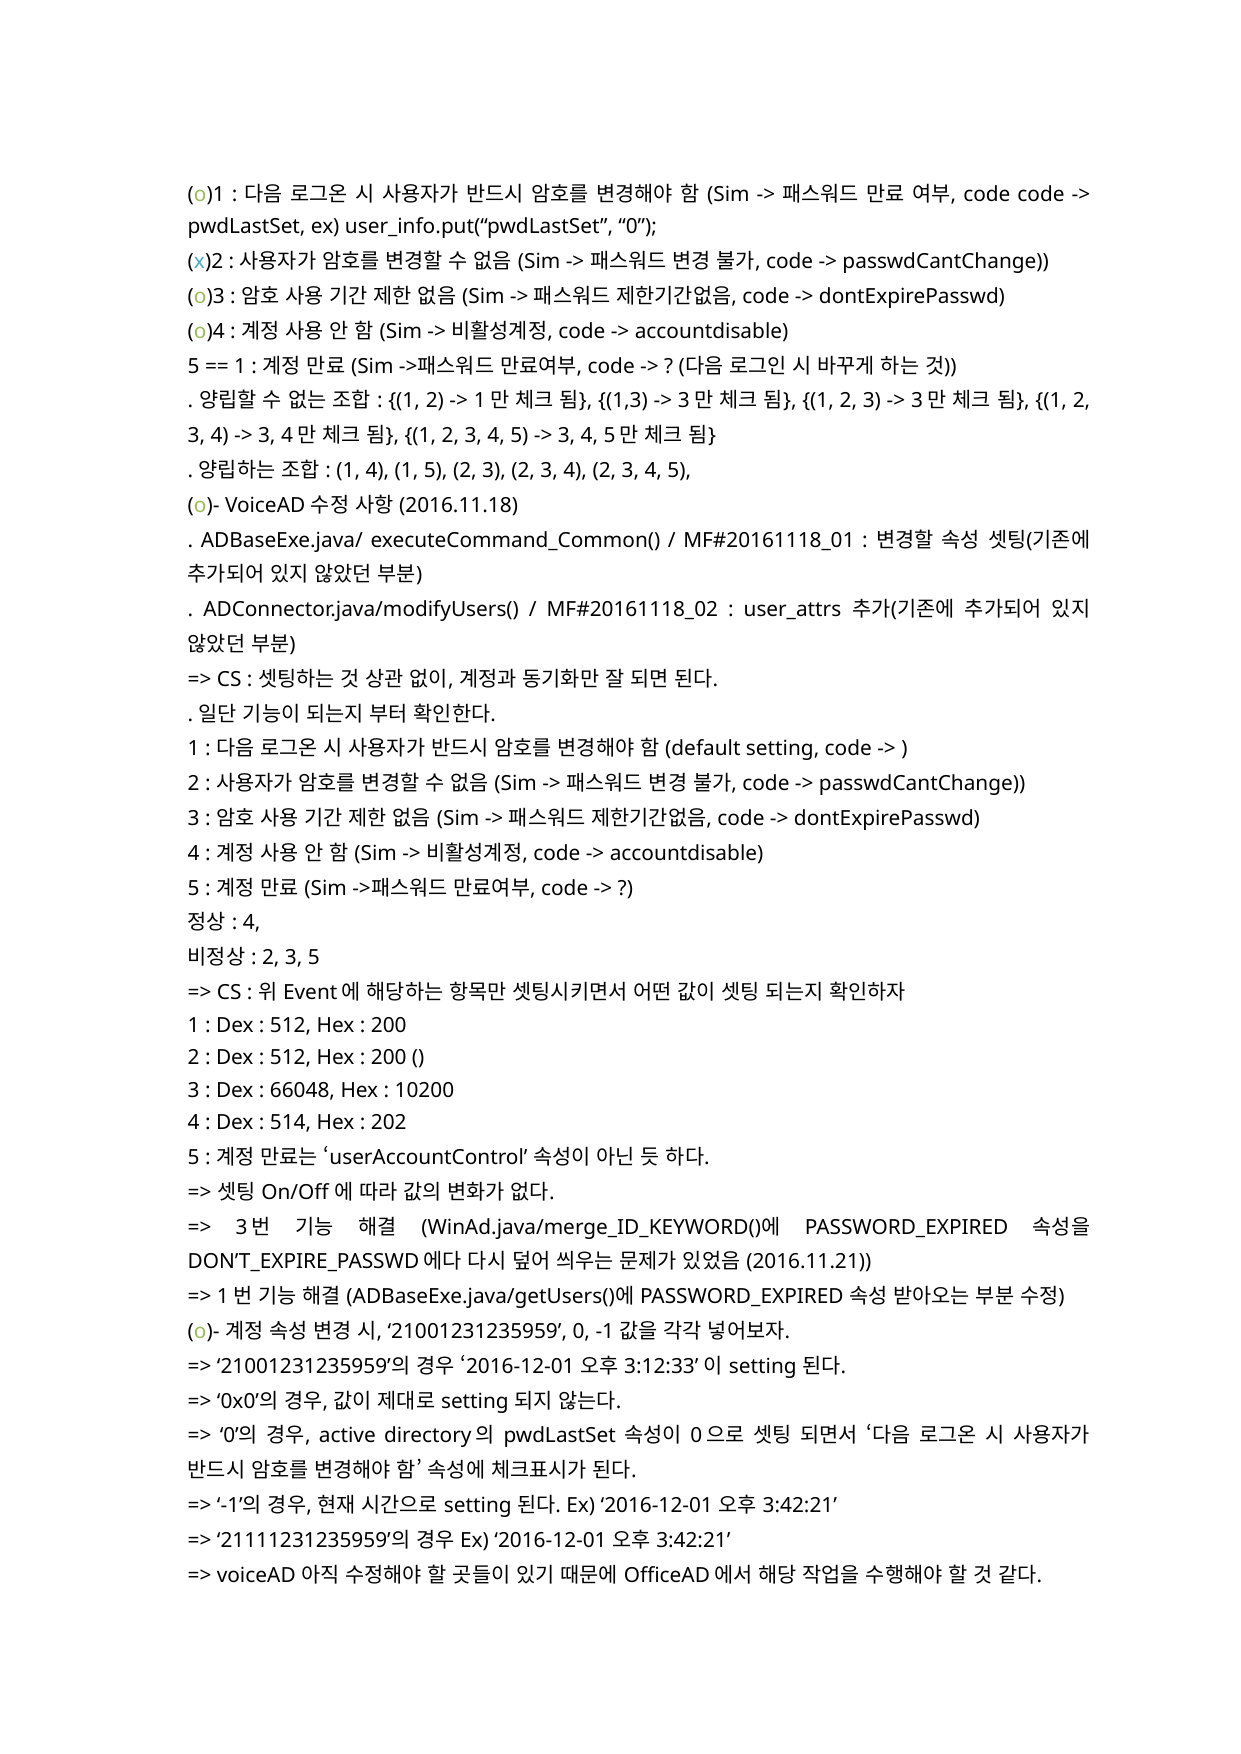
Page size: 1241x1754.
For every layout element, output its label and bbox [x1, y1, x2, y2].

list [150, 177, 1090, 1588]
